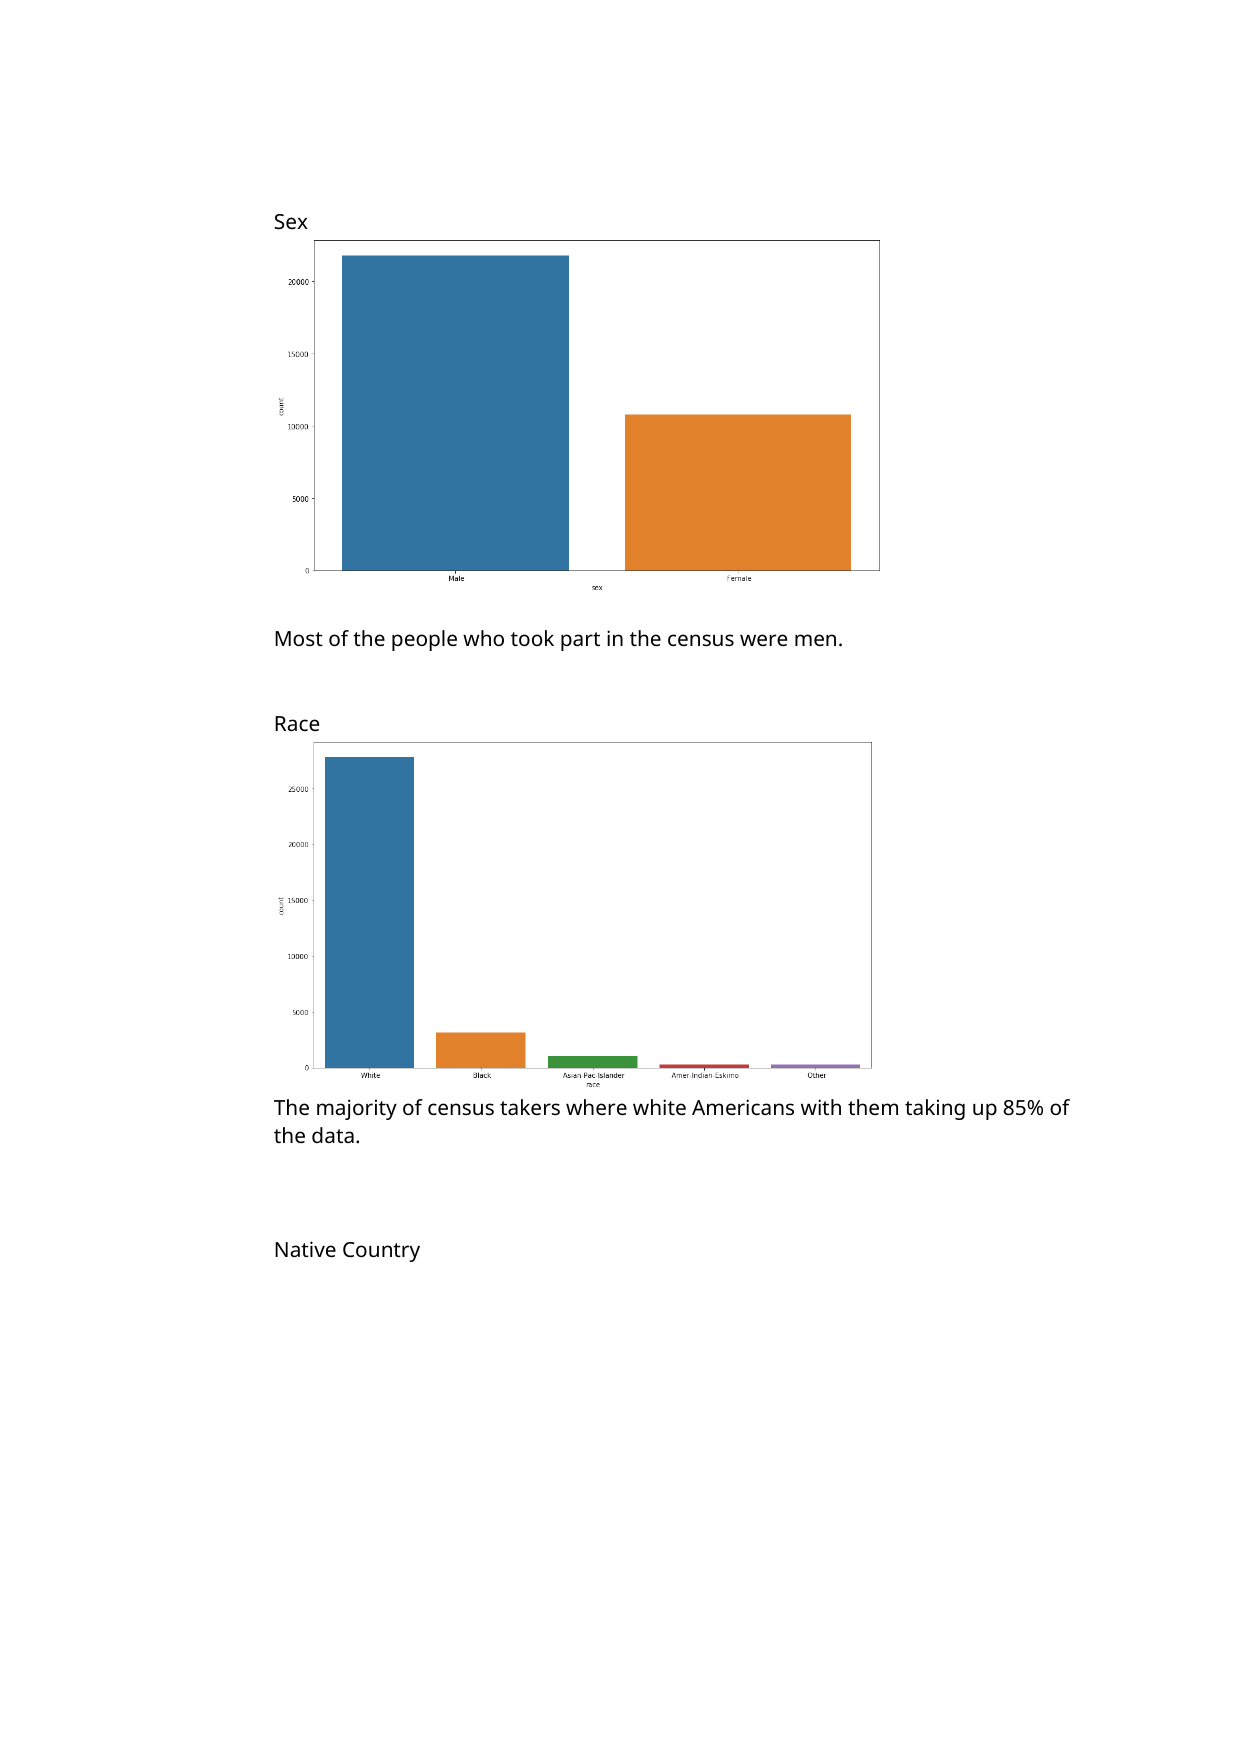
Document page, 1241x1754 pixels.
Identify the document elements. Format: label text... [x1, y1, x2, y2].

list Most of the people who took part in the census were men. [274, 624, 1090, 652]
picture [273, 737, 876, 1093]
list Native Country [274, 1235, 1090, 1263]
list Sex [274, 207, 1090, 235]
picture [273, 235, 884, 596]
list The majority of census takers where white Americans with them taking up 85% of the data. [274, 1093, 1090, 1150]
list Race [274, 709, 1090, 738]
